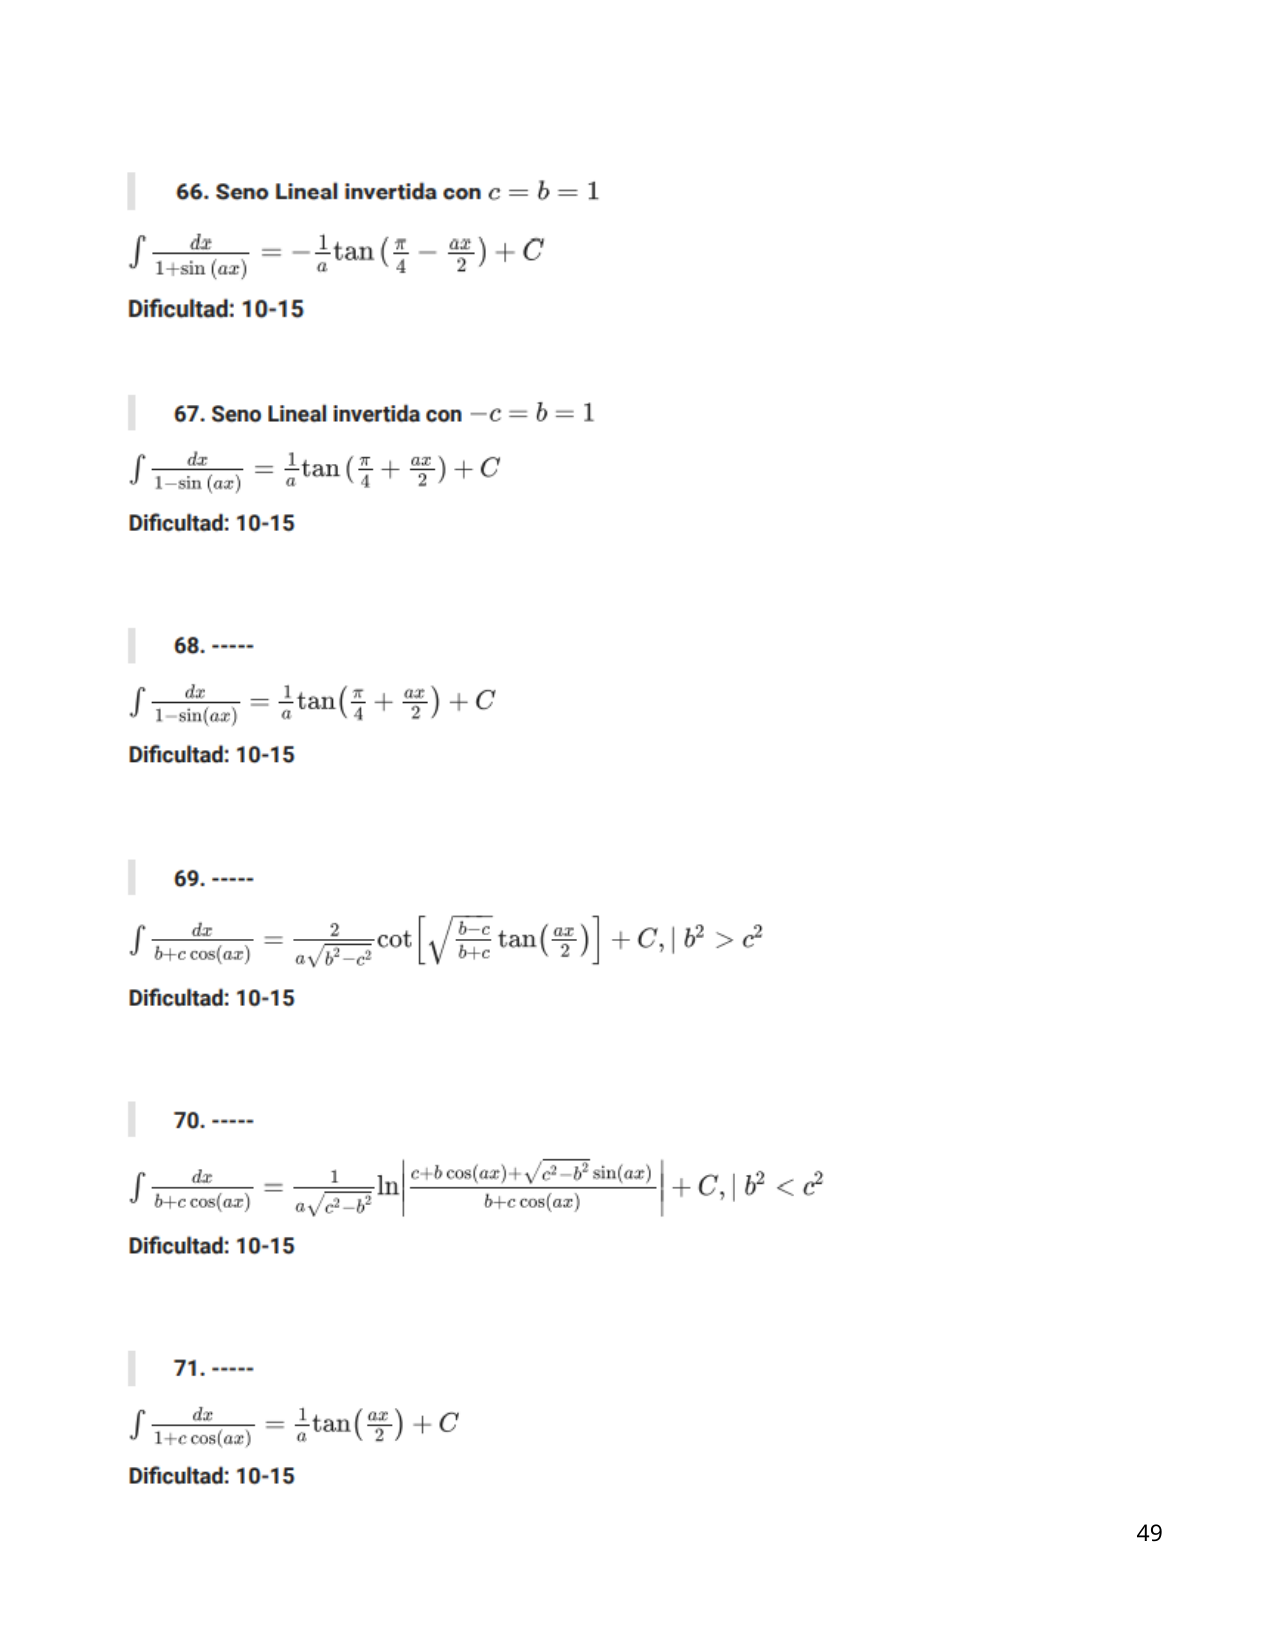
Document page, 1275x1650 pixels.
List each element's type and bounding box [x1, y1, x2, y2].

picture [118, 376, 946, 1500]
picture [112, 150, 636, 333]
